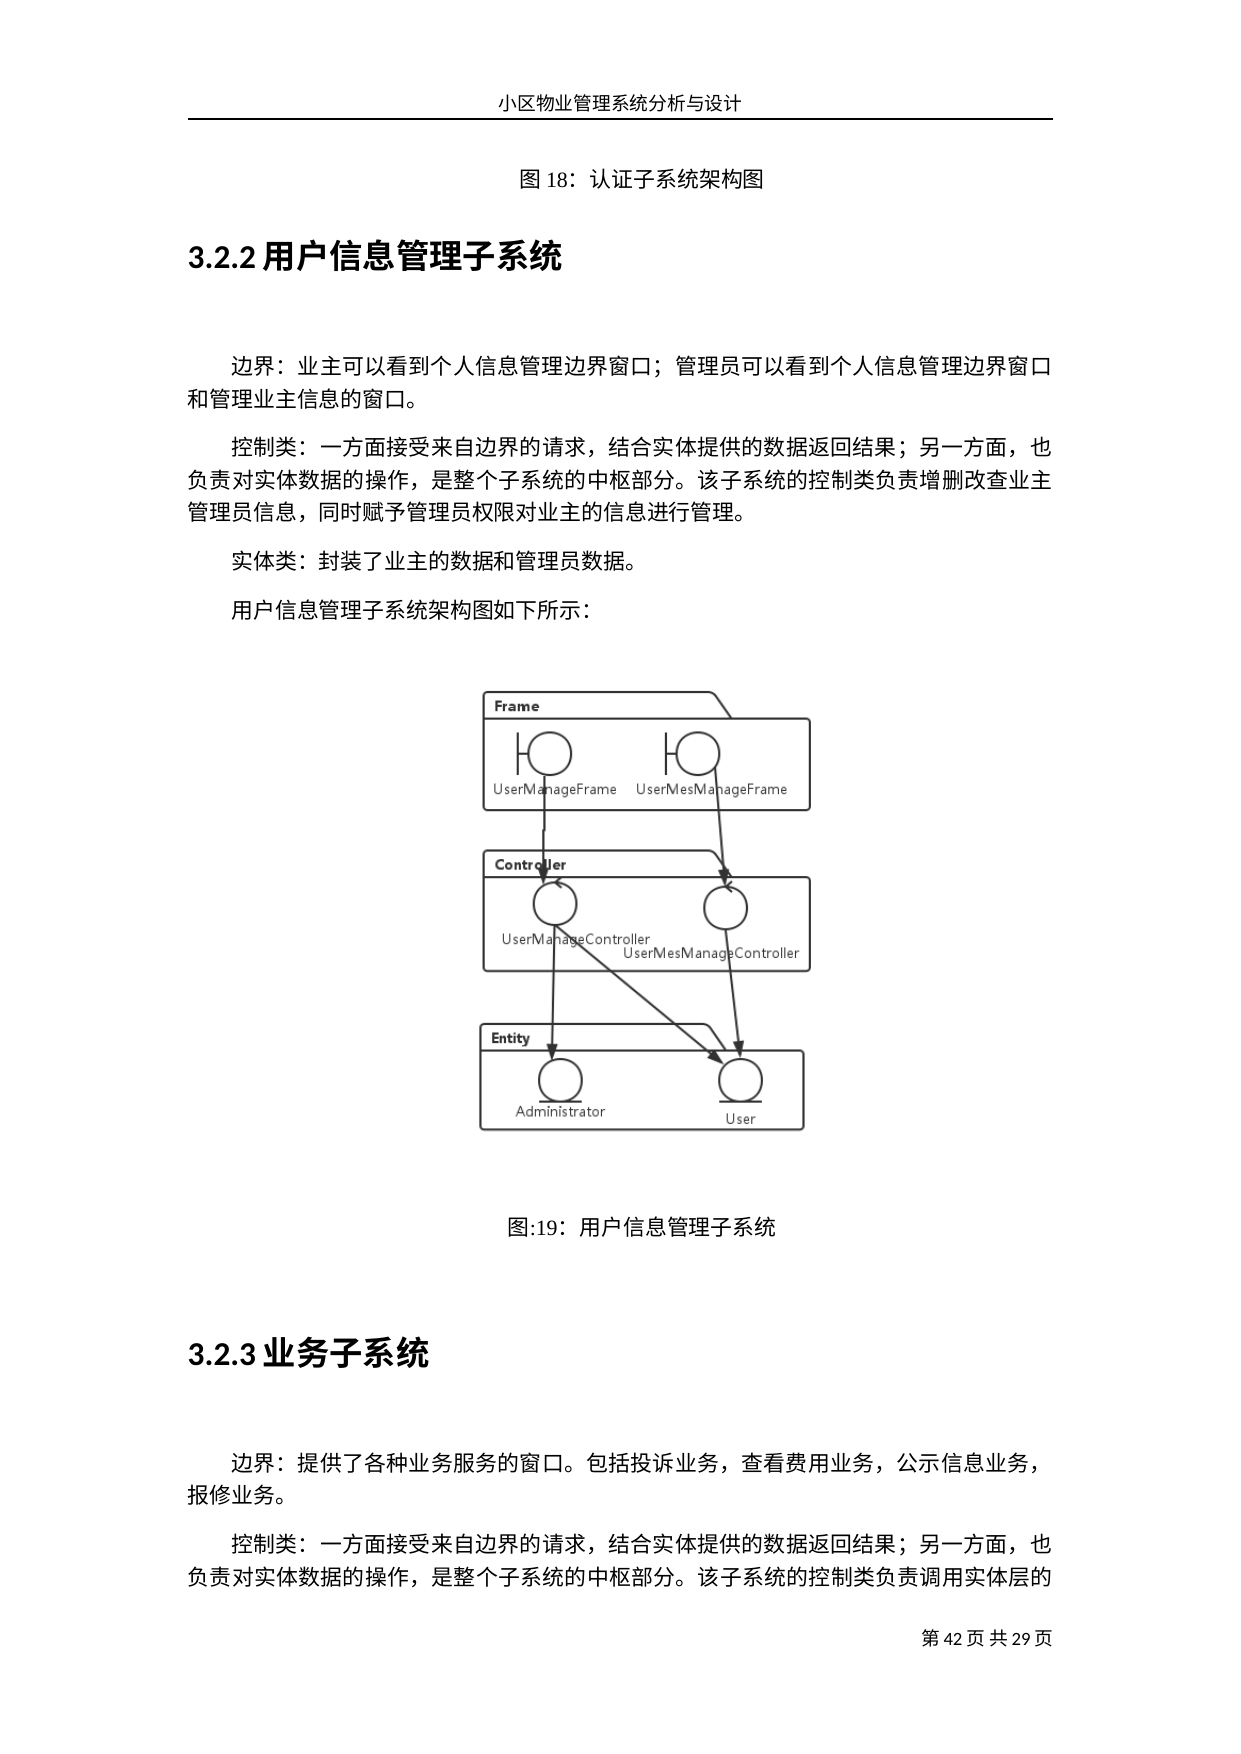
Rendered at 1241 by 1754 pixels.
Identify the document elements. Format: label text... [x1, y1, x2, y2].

text 控制类：一方面接受来自边界的请求，结合实体提供的数据返回结果；另一方面，也负责对实体数据的操作，是整个子系统的中枢部分。该子系统的控制类负责增删改查业主，管理员信息，同时赋予管理员权限对业主的信息进行管理。 [187, 430, 1053, 527]
subtitle 3.2.2用户信息管理子系统 [187, 222, 1053, 287]
text 图:19：用户信息管理子系统 [187, 1210, 1053, 1242]
subtitle 3.2.3业务子系统 [187, 1318, 1053, 1383]
text 图18：认证子系统架构图 [187, 162, 1053, 194]
text 实体类：封装了业主的数据和管理员数据。 [187, 544, 1053, 576]
text 边界：业主可以看到个人信息管理边界窗口；管理员可以看到个人信息管理边界窗口和管理业主信息的窗口。 [187, 349, 1053, 414]
text 边界：提供了各种业务服务的窗口。包括投诉业务，查看费用业务，公示信息业务，报修业务。 [187, 1446, 1053, 1511]
picture [424, 641, 860, 1174]
text 控制类：一方面接受来自边界的请求，结合实体提供的数据返回结果；另一方面，也负责对实体数据的操作，是整个子系统的中枢部分。该子系统的控制类负责调用实体层的各种数据完成从边界类所接受到的相关业务指示。 [187, 1527, 1053, 1592]
text 用户信息管理子系统架构图如下所示： [187, 592, 1053, 625]
